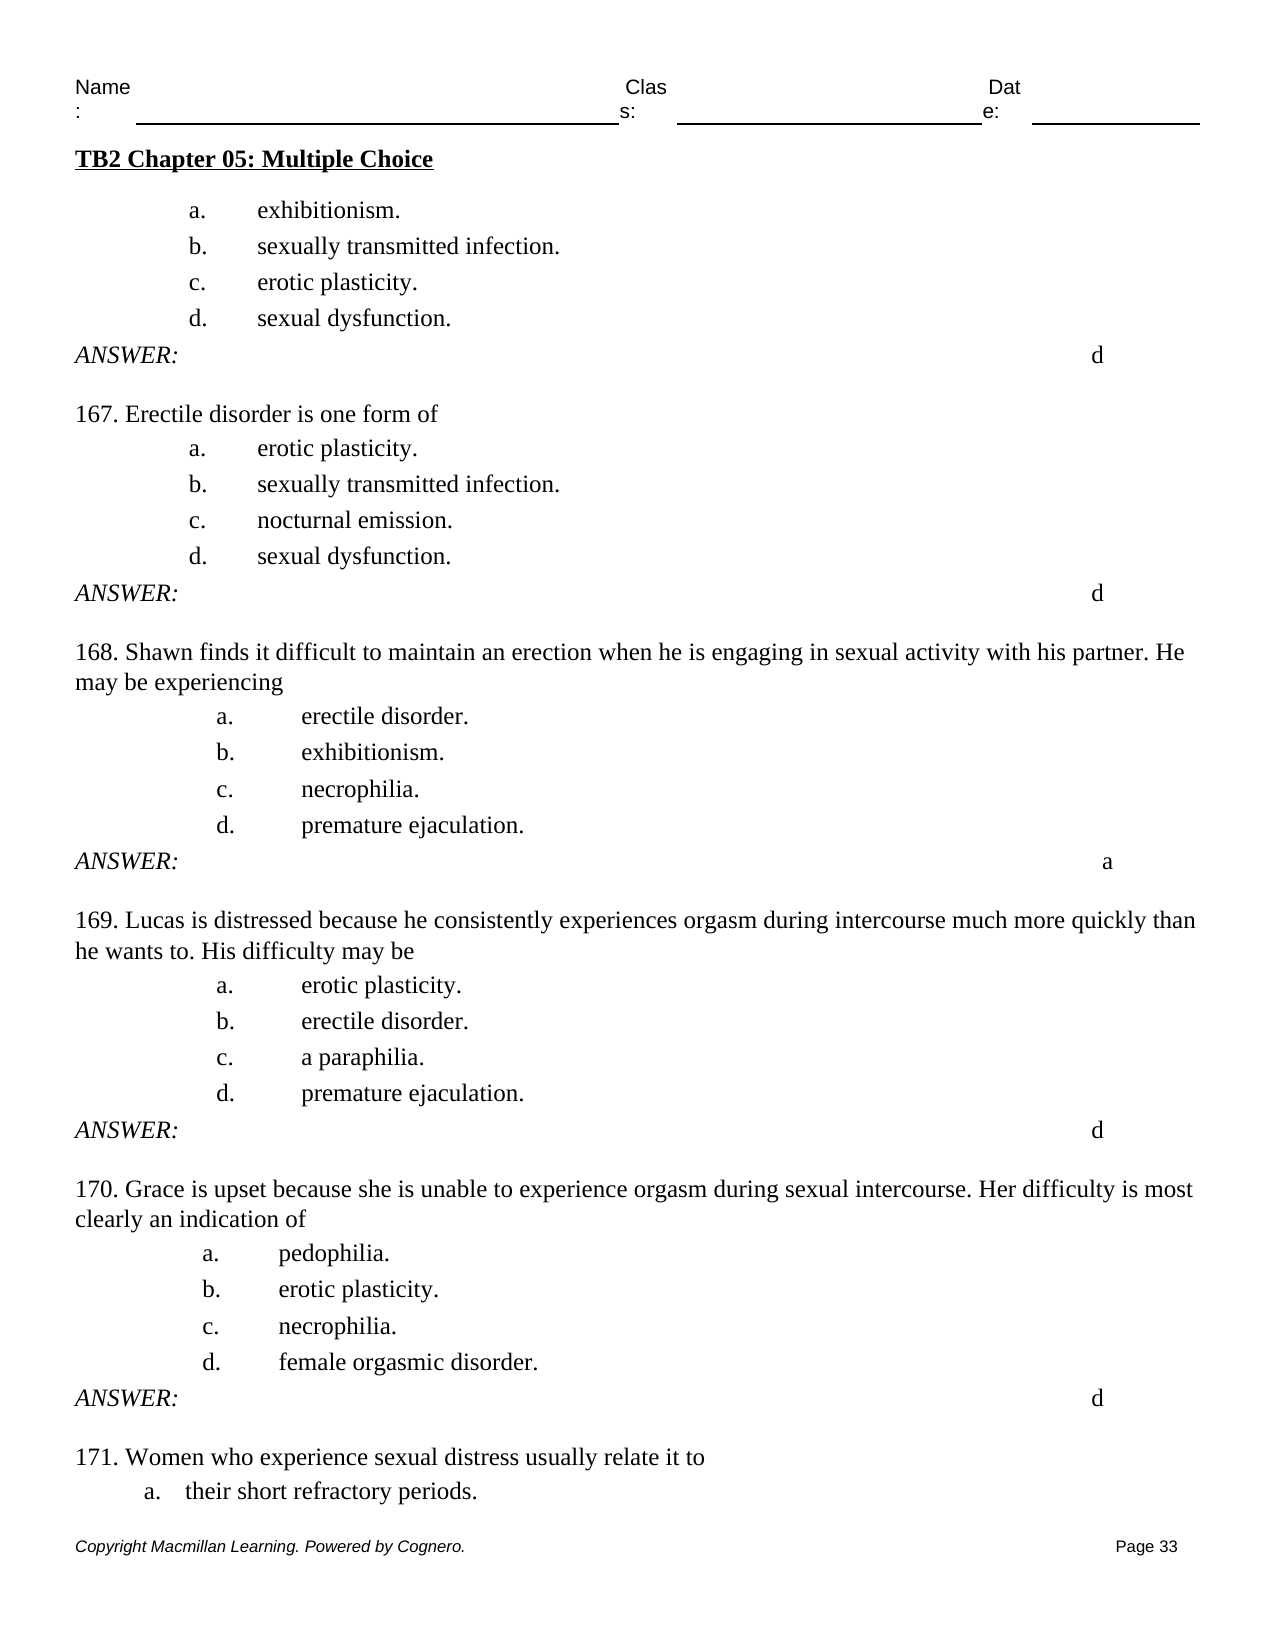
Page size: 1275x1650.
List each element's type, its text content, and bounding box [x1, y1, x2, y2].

table_header 168. Shawn finds it difficult to maintain an erection when he is engaging in sexual activity with his partner. He may be experiencing [75, 637, 1200, 878]
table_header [75, 192, 1200, 372]
table_header 170. Grace is upset because she is unable to experience orgasm during sexual intercourse. Her difficulty is most clearly an indication of [75, 1174, 1200, 1415]
table_header 167. Erectile disorder is one form of [75, 399, 1200, 609]
table_header 169. Lucas is distressed because he consistently experiences orgasm during intercourse much more quickly than he wants to. His difficulty may be [75, 905, 1200, 1147]
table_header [75, 1442, 1200, 1509]
